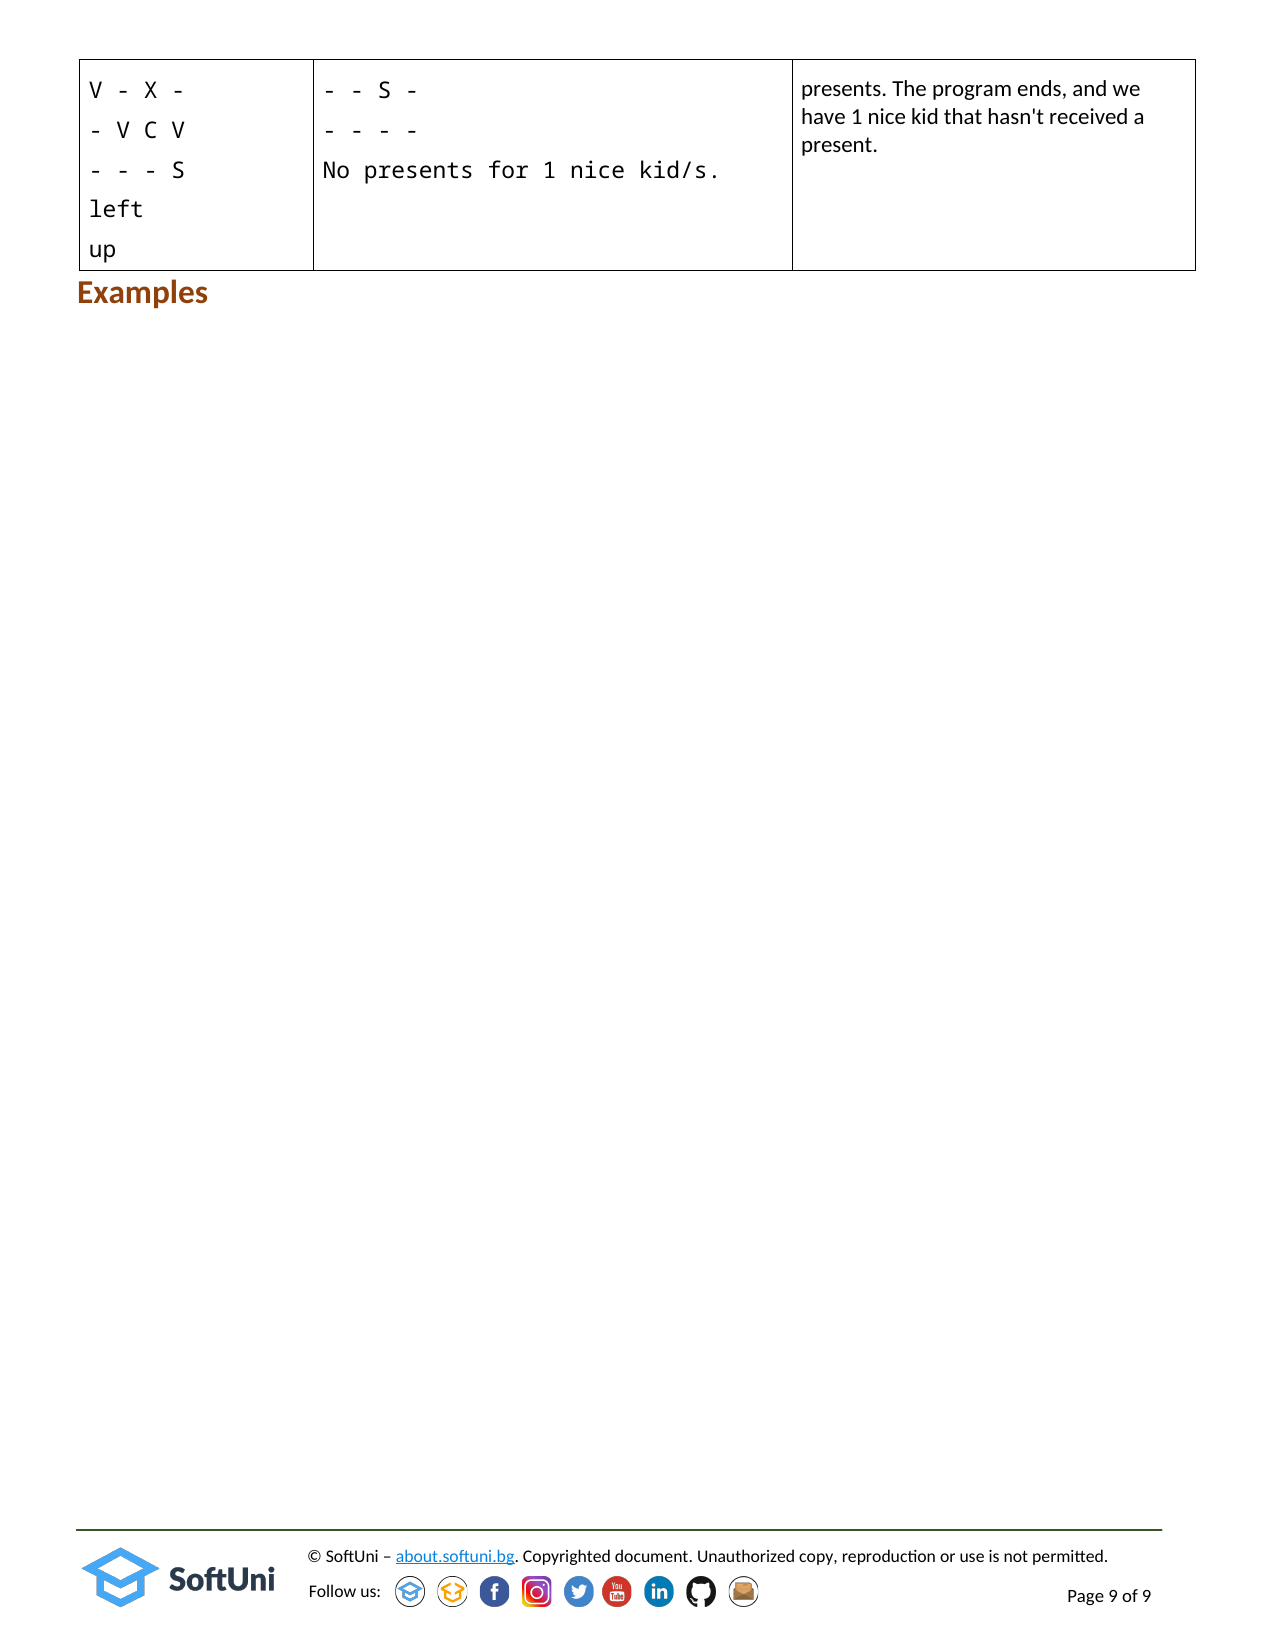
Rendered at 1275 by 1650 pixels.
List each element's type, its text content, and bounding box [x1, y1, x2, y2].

picture [602, 1576, 632, 1607]
picture [437, 1576, 468, 1607]
picture [665, 1598, 674, 1607]
picture [395, 1576, 425, 1607]
picture [644, 1576, 653, 1585]
subtitle Examples [77, 271, 1198, 312]
picture [658, 1589, 667, 1598]
picture [522, 1576, 552, 1607]
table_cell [793, 60, 1195, 270]
picture [564, 1576, 594, 1607]
picture [644, 1598, 653, 1607]
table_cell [314, 60, 792, 270]
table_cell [80, 60, 313, 270]
picture [686, 1576, 716, 1607]
picture [75, 1542, 281, 1613]
picture [665, 1576, 674, 1585]
picture [479, 1576, 510, 1607]
picture [728, 1576, 759, 1607]
